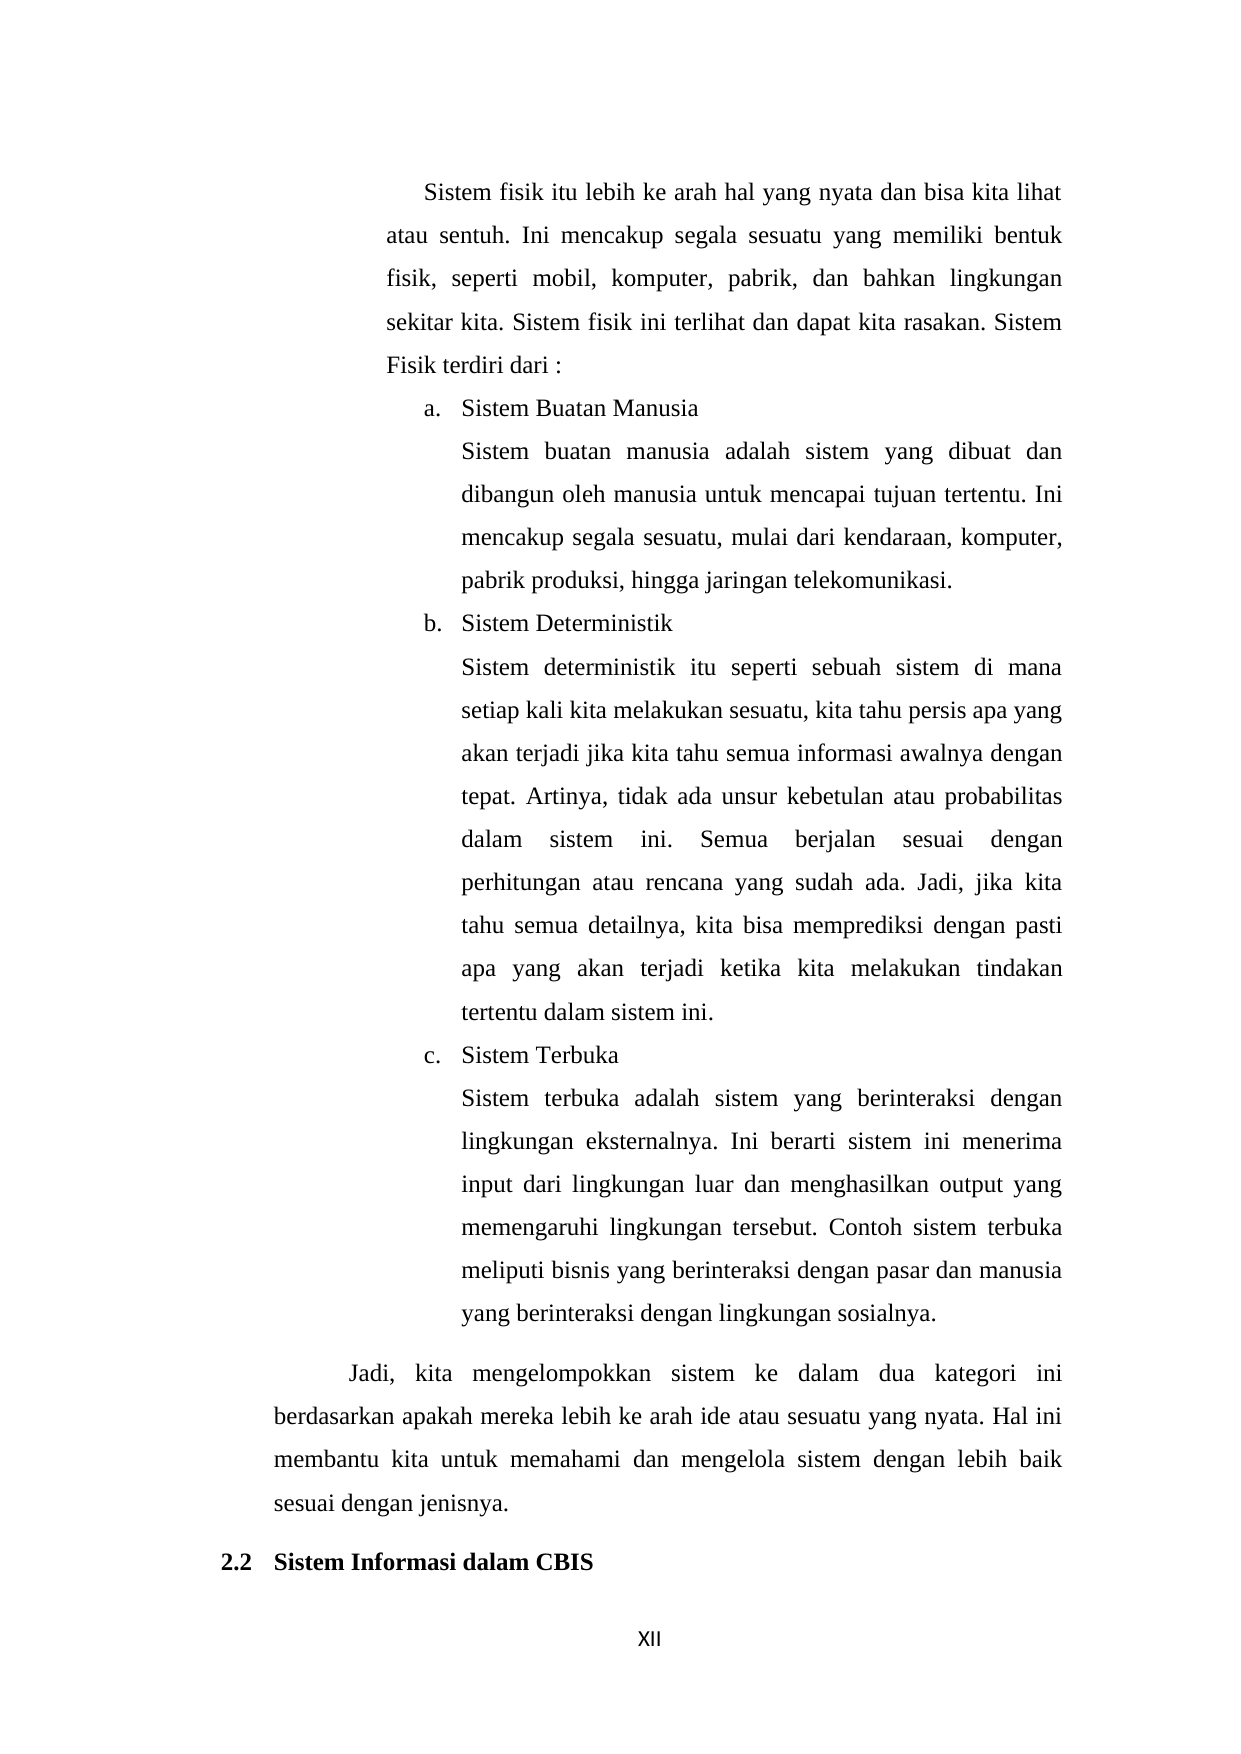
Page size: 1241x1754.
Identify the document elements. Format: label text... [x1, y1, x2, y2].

list Sistem Deterministik [424, 608, 1063, 637]
list Sistem fisik itu lebih ke arah hal yang nyata dan bisa kita lihat atau sentuh. Ini mencakup segala sesuatu yang memiliki bentuk fisik, seperti mobil, komputer, pabrik, dan bahkan lingkungan sekitar kita. Sistem fisik ini terlihat dan dapat kita rasakan. Sistem Fisik terdiri dari : [386, 177, 1063, 378]
list Sistem buatan manusia adalah sistem yang dibuat dan dibangun oleh manusia untuk mencapai tujuan tertentu. Ini mencakup segala sesuatu, mulai dari kendaraan, komputer, pabrik produksi, hingga jaringan telekomunikasi. [461, 436, 1063, 594]
list Sistem Terbuka [424, 1040, 1063, 1068]
list Sistem Buatan Manusia [424, 393, 1063, 422]
text Jadi, kita mengelompokkan sistem ke dalam dua kategori ini berdasarkan apakah mereka lebih ke arah ide atau sesuatu yang nyata. Hal ini membantu kita untuk memahami dan mengelola sistem dengan lebih baik sesuai dengan jenisnya. [274, 1358, 1063, 1516]
list Sistem deterministik itu seperti sebuah sistem di mana setiap kali kita melakukan sesuatu, kita tahu persis apa yang akan terjadi jika kita tahu semua informasi awalnya dengan tepat. Artinya, tidak ada unsur kebetulan atau probabilitas dalam sistem ini. Semua berjalan sesuai dengan perhitungan atau rencana yang sudah ada. Jadi, jika kita tahu semua detailnya, kita bisa memprediksi dengan pasti apa yang akan terjadi ketika kita melakukan tindakan tertentu dalam sistem ini. [461, 652, 1063, 1025]
list Sistem terbuka adalah sistem yang berinteraksi dengan lingkungan eksternalnya. Ini berarti sistem ini menerima input dari lingkungan luar dan menghasilkan output yang memengaruhi lingkungan tersebut. Contoh sistem terbuka meliputi bisnis yang berinteraksi dengan pasar dan manusia yang berinteraksi dengan lingkungan sosialnya. [461, 1083, 1063, 1327]
list Sistem Informasi dalam CBIS [236, 1547, 1063, 1576]
